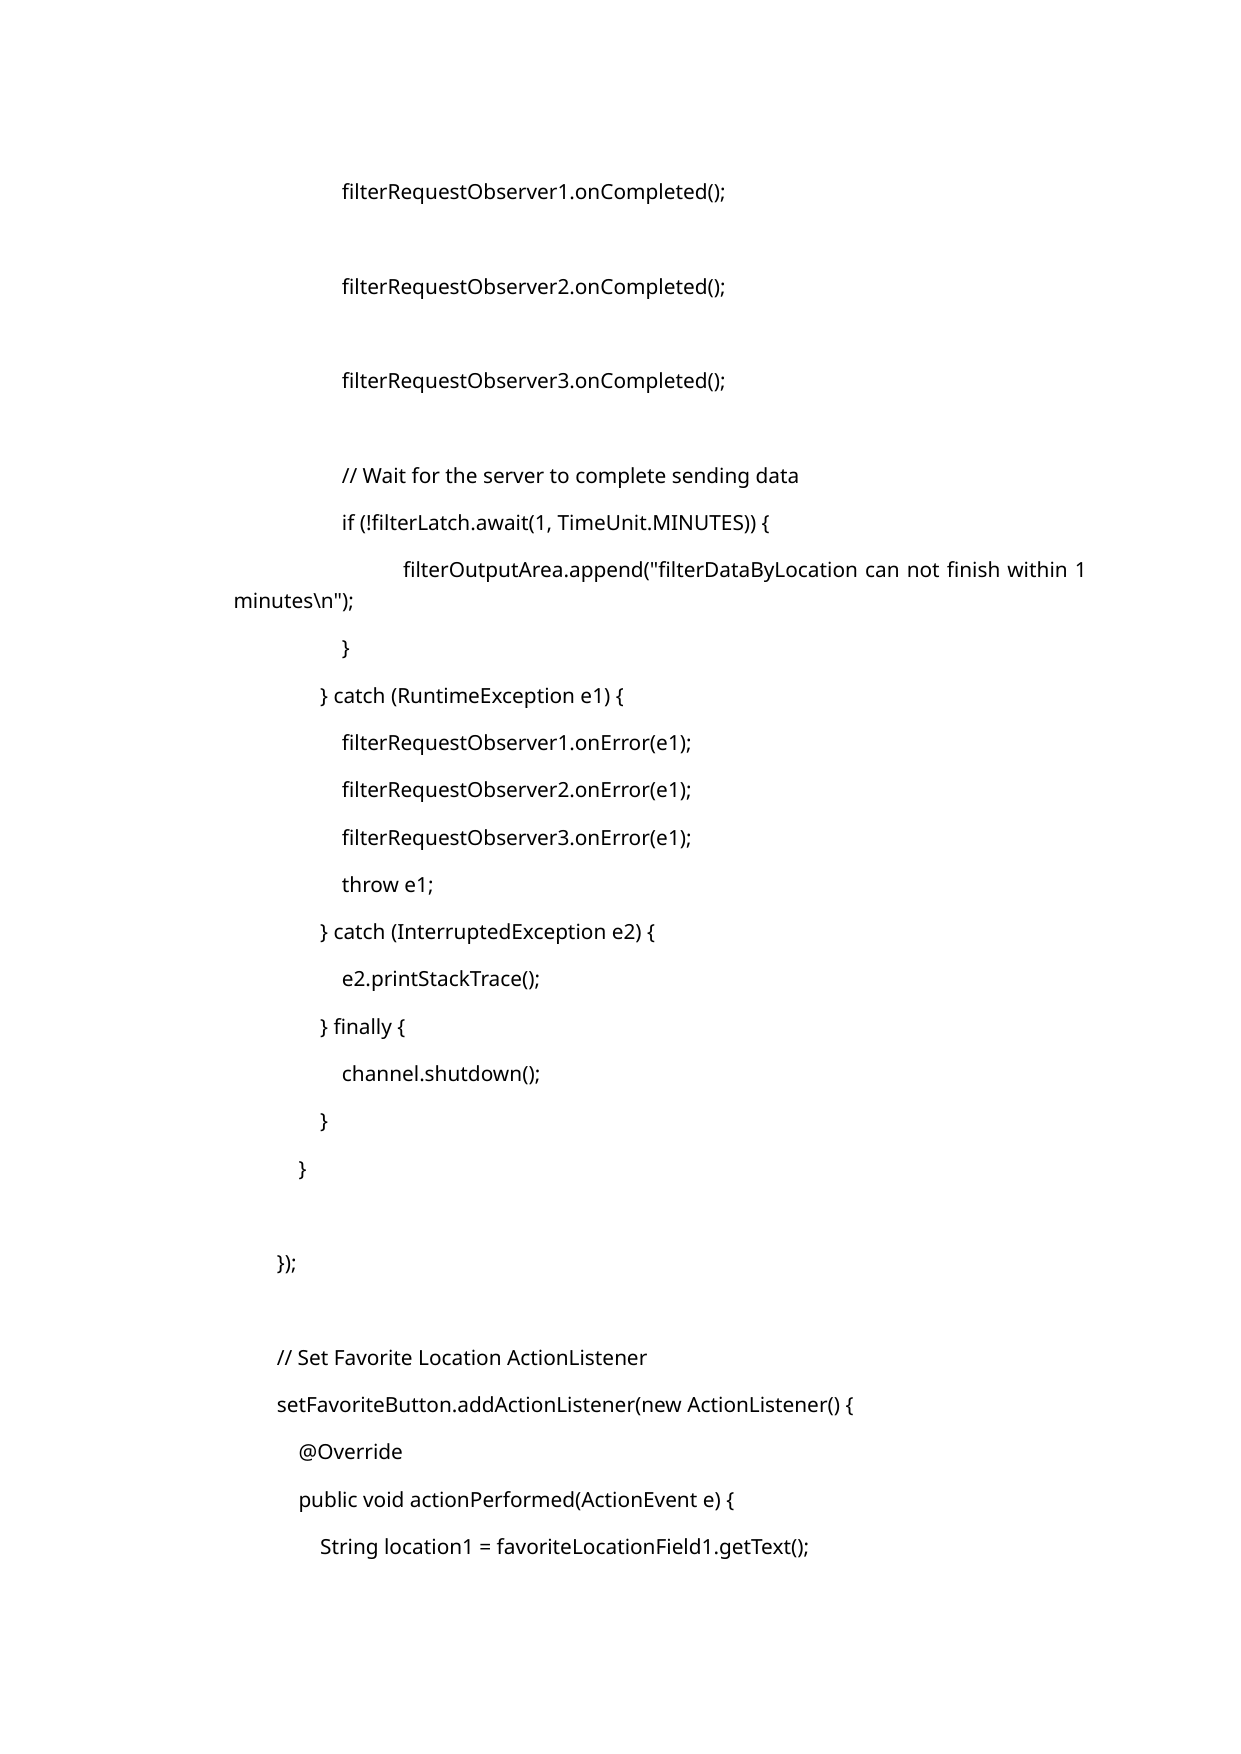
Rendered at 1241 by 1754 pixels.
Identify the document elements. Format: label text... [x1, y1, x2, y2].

list } catch (RuntimeException e1) { [233, 681, 1090, 709]
list e2.printStackTrace(); [233, 964, 1090, 993]
list @Override [233, 1437, 1090, 1466]
list filterRequestObserver3.onCompleted(); [233, 366, 1090, 395]
list channel.shutdown(); [233, 1059, 1090, 1087]
list } [233, 633, 1090, 662]
list } catch (InterruptedException e2) { [233, 917, 1090, 946]
list throw e1; [233, 870, 1090, 898]
list }); [233, 1248, 1090, 1277]
list } [233, 1106, 1090, 1135]
list } finally { [233, 1012, 1090, 1040]
list } [233, 1154, 1090, 1182]
list String location1 = favoriteLocationField1.getText(); [233, 1532, 1090, 1560]
list if (!filterLatch.await(1, TimeUnit.MINUTES)) { [233, 508, 1090, 537]
list filterOutputArea.append("filterDataByLocation can not finish within 1 minutes\n"); [233, 556, 1090, 614]
list filterRequestObserver2.onCompleted(); [233, 272, 1090, 300]
list filterRequestObserver2.onError(e1); [233, 775, 1090, 804]
list filterRequestObserver1.onError(e1); [233, 728, 1090, 756]
list // Wait for the server to complete sending data [233, 461, 1090, 489]
list public void actionPerformed(ActionEvent e) { [233, 1485, 1090, 1513]
list setFavoriteButton.addActionListener(new ActionListener() { [233, 1390, 1090, 1418]
list filterRequestObserver1.onCompleted(); [233, 177, 1090, 206]
list filterRequestObserver3.onError(e1); [233, 823, 1090, 851]
list // Set Favorite Location ActionListener [233, 1343, 1090, 1371]
